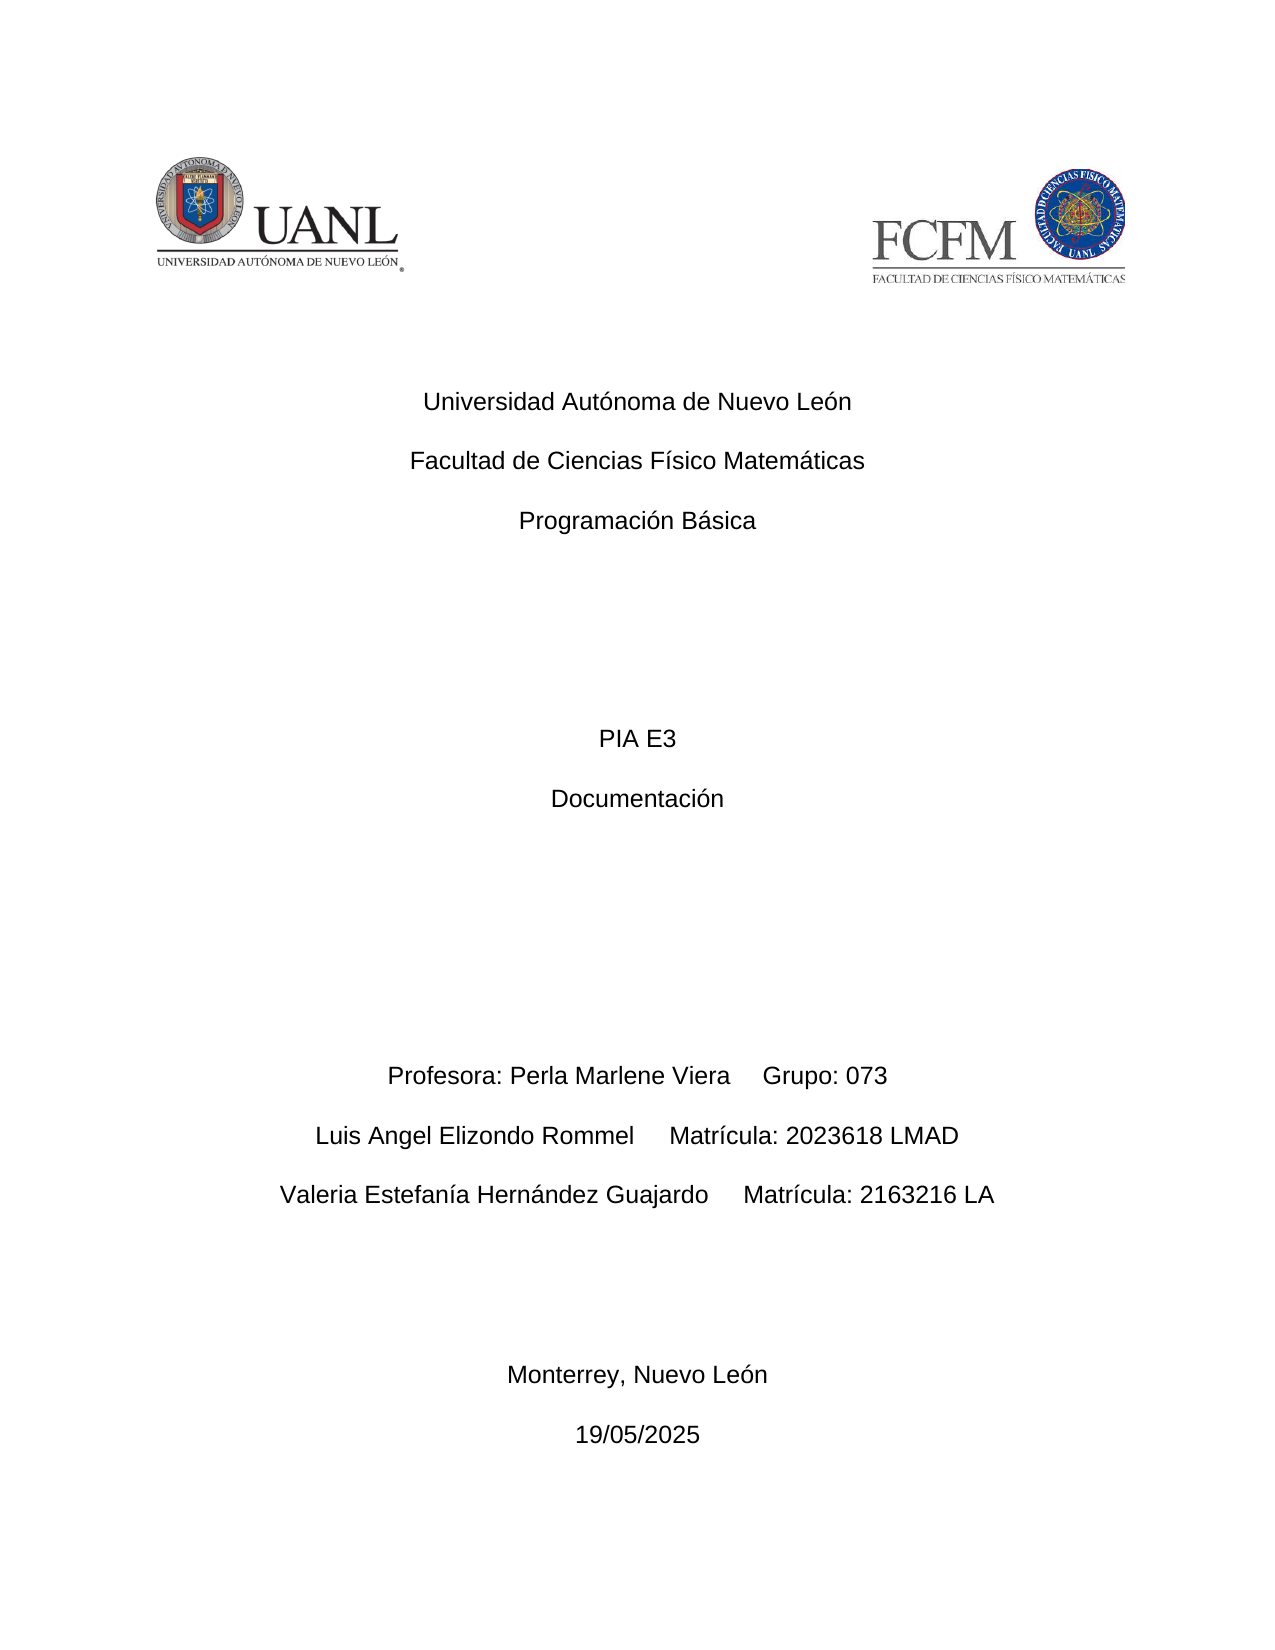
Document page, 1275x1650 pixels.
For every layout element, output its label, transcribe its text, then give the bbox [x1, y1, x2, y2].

picture [150, 150, 408, 277]
text Facultad de Ciencias Físico Matemáticas [150, 446, 1125, 475]
text 19/05/2025 [150, 1420, 1125, 1448]
text Monterrey, Nuevo León [150, 1360, 1125, 1389]
text Universidad Autónoma de Nuevo León [150, 387, 1125, 415]
text Programación Básica [150, 506, 1125, 535]
text Documentación [150, 783, 1125, 812]
text Luis Angel Elizondo Rommel Matrícula: 2023618 LMAD [150, 1121, 1125, 1149]
text Valeria Estefanía Hernández Guajardo Matrícula: 2163216 LA [150, 1181, 1125, 1209]
text PIA E3 [150, 724, 1125, 752]
picture [872, 169, 1125, 283]
text Profesora: Perla Marlene Viera Grupo: 073 [150, 1061, 1125, 1090]
